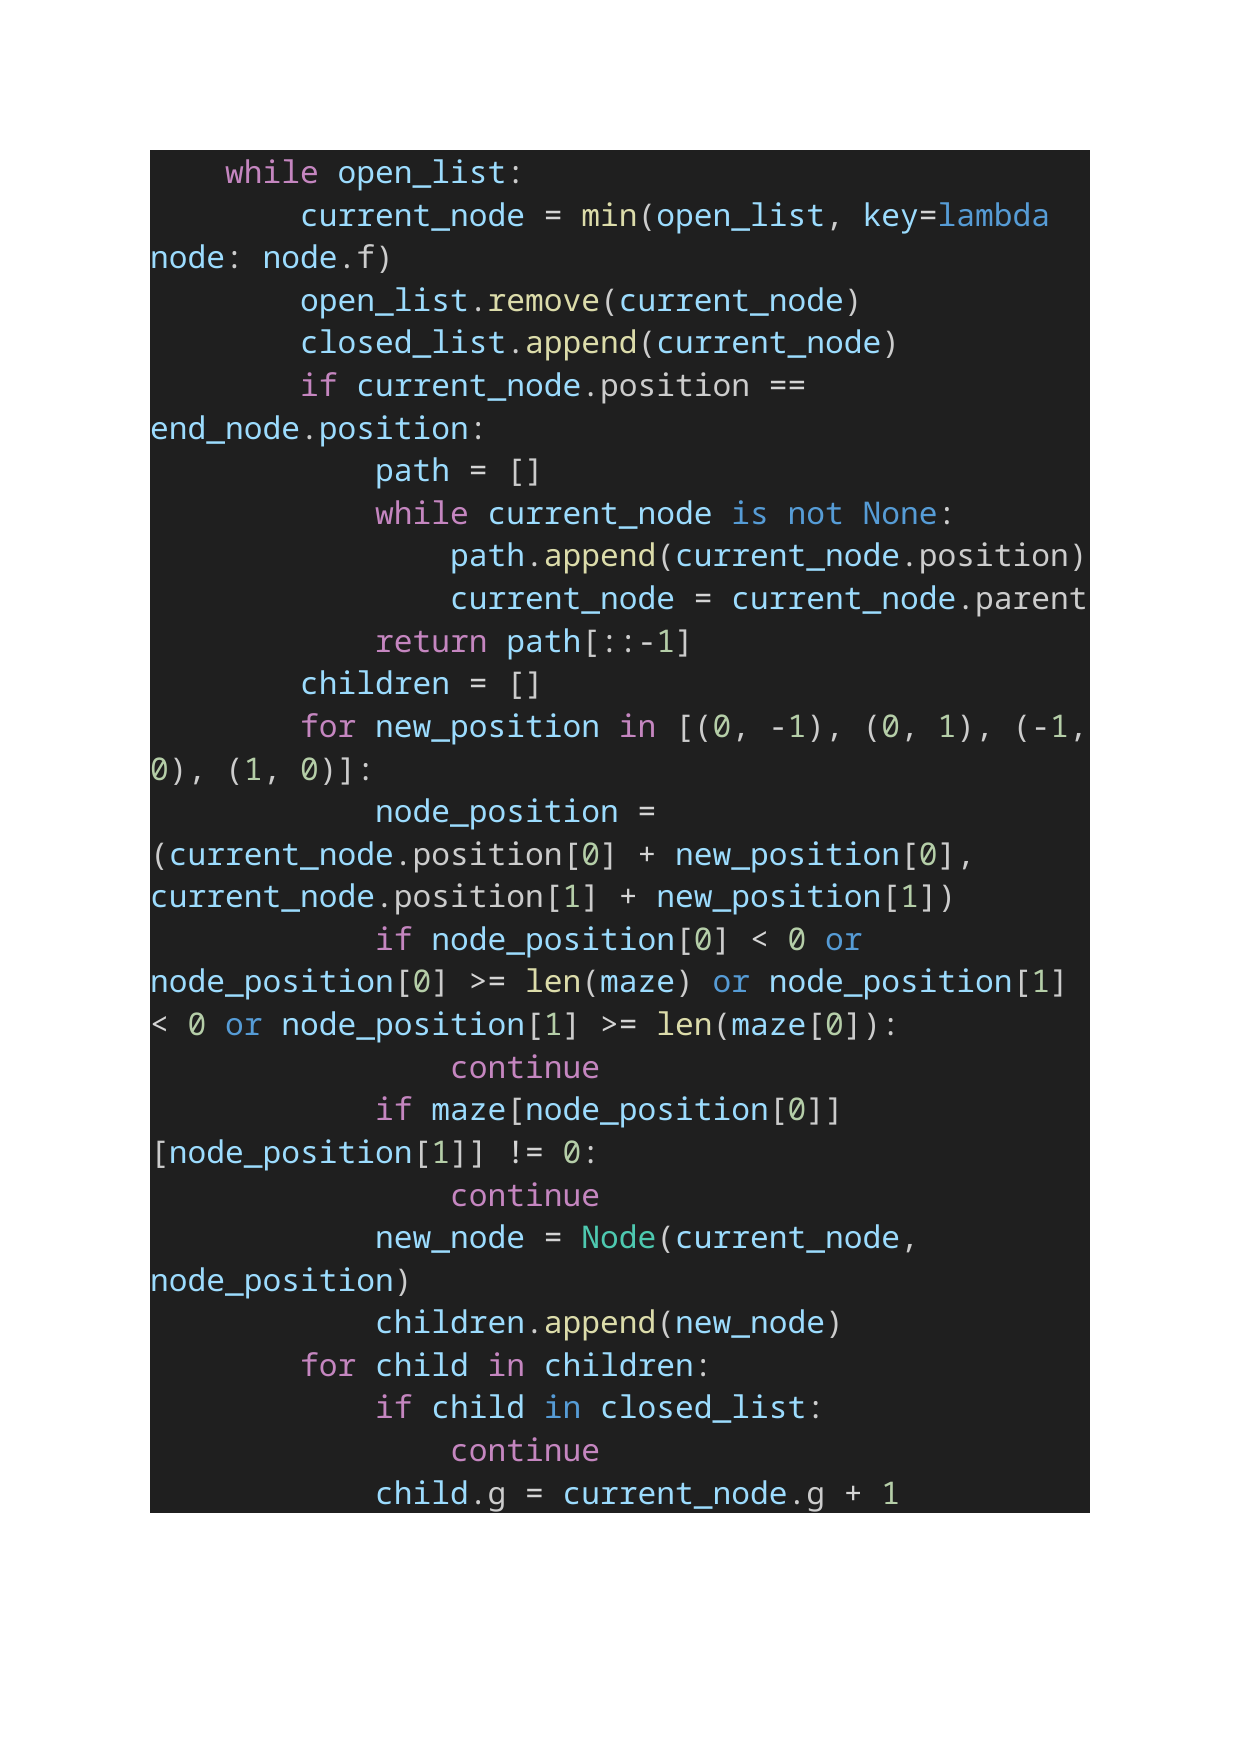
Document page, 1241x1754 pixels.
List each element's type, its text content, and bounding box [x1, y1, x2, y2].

text current_node = current_node.parent [150, 576, 1090, 619]
text continue [150, 1045, 1090, 1087]
text open_list.remove(current_node) [150, 278, 1090, 320]
text if maze[node_position[0]][node_position[1]] != 0: [150, 1087, 1090, 1172]
text node_position = (current_node.position[0] + new_position[0], current_node.position[1] + new_position[1]) [150, 789, 1090, 917]
text if current_node.position == end_node.position: [150, 363, 1090, 448]
text path.append(current_node.position) [150, 533, 1090, 576]
text if child in closed_list: [150, 1386, 1090, 1428]
text continue [150, 1172, 1090, 1215]
text while current_node is not None: [150, 491, 1090, 533]
text current_node = min(open_list, key=lambda node: node.f) [150, 193, 1090, 278]
text new_node = Node(current_node, node_position) [150, 1215, 1090, 1300]
text for new_position in [(0, -1), (0, 1), (-1, 0), (1, 0)]: [150, 704, 1090, 789]
text while open_list: [150, 150, 1090, 193]
text continue [150, 1428, 1090, 1471]
text closed_list.append(current_node) [150, 320, 1090, 363]
text if node_position[0] < 0 or node_position[0] >= len(maze) or node_position[1] < 0 or node_position[1] >= len(maze[0]): [150, 917, 1090, 1045]
text for child in children: [150, 1343, 1090, 1386]
text children.append(new_node) [150, 1300, 1090, 1343]
text child.g = current_node.g + 1 [150, 1471, 1090, 1513]
text return path[::-1] [150, 619, 1090, 661]
text children = [] [150, 661, 1090, 704]
text path = [] [150, 448, 1090, 491]
